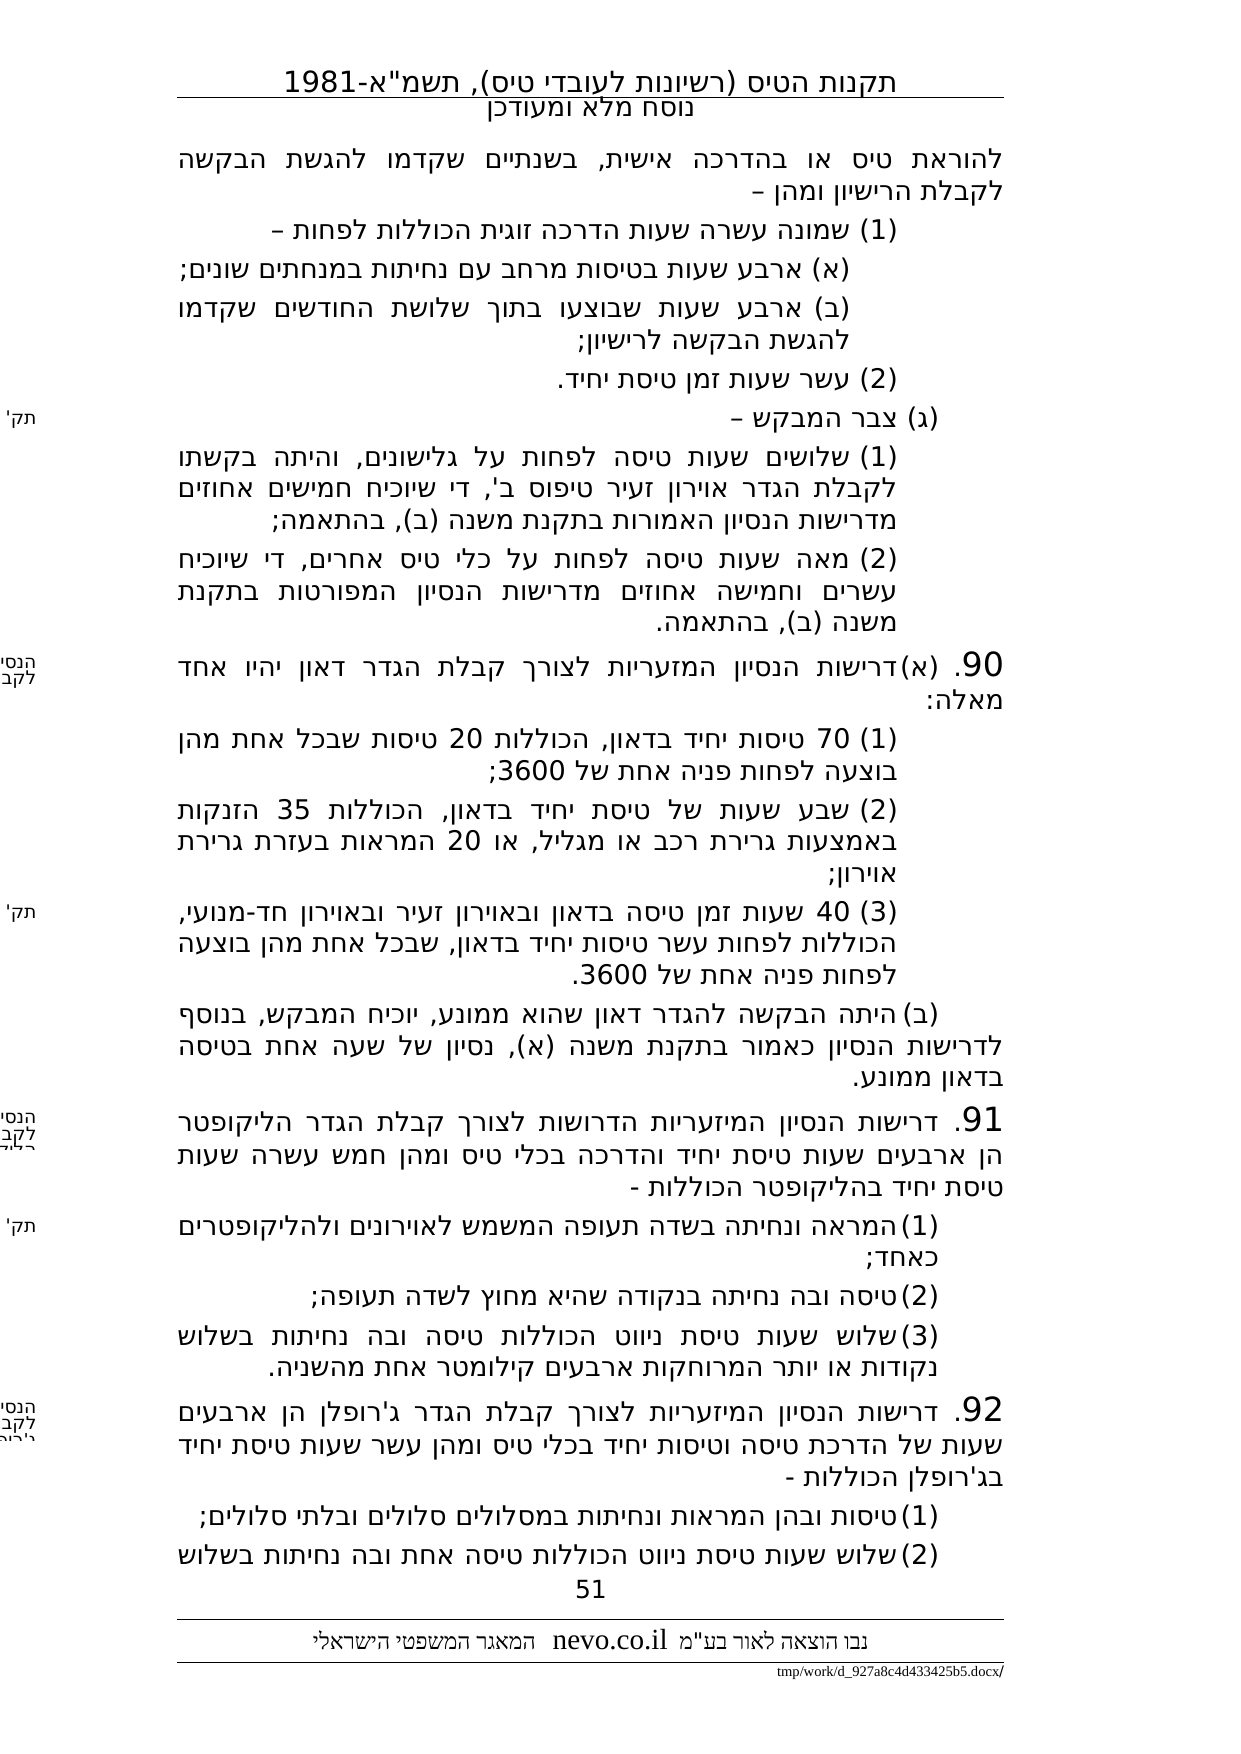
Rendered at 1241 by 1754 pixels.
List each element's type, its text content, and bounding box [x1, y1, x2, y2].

text (ב) היתה הבקשה להגדר דאון שהוא ממונע, יוכיח המבקש, בנוסף לדרישות הנסיון כאמור בתקנת משנה (א), נסיון של שעה אחת בטיסה בדאון ממונע. [177, 998, 1004, 1093]
text 91. דרישות הנסיון המיזעריות הדרושות לצורך קבלת הגדר הליקופטר הן ארבעים שעות טיסת יחיד והדרכה בכלי טיס ומהן חמש עשרה שעות טיסת יחיד בהליקופטר הכוללות - [177, 1101, 1004, 1203]
text (1) 70 טיסות יחיד בדאון, הכוללות 20 טיסות שבכל אחת מהן בוצעה לפחות פניה אחת של 3600; [177, 723, 898, 787]
text (ג) צבר המבקש – [177, 402, 1004, 434]
text (3) 40 שעות זמן טיסה בדאון ובאוירון זעיר ובאוירון חד-מנועי, הכוללות לפחות עשר טיסות יחיד בדאון, שבכל אחת מהן בוצעה לפחות פניה אחת של 3600. [177, 896, 898, 991]
text (2) טיסה ובה נחיתה בנקודה שהיא מחוץ לשדה תעופה; [177, 1281, 939, 1312]
text (1) שלושים שעות טיסה לפחות על גלישונים, והיתה בקשתו לקבלת הגדר אוירון זעיר טיפוס ב', די שיוכיח חמישים אחוזים מדרישות הנסיון האמורות בתקנת משנה (ב), בהתאמה; [177, 441, 898, 536]
text 90. (א) דרישות הנסיון המזעריות לצורך קבלת הגדר דאון יהיו אחד מאלה: [177, 646, 1004, 716]
text 92. דרישות הנסיון המיזעריות לצורך קבלת הגדר ג'רופלן הן ארבעים שעות של הדרכת טיסה וטיסות יחיד בכלי טיס ומהן עשר שעות טיסת יחיד בג'רופלן הכוללות - [177, 1390, 1004, 1492]
text (2) מאה שעות טיסה לפחות על כלי טיס אחרים, די שיוכיח עשרים וחמישה אחוזים מדרישות הנסיון המפורטות בתקנת משנה (ב), בהתאמה. [177, 543, 898, 638]
text (א) ארבע שעות בטיסות מרחב עם נחיתות במנחתים שונים; [177, 253, 851, 285]
text (1) טיסות ובהן המראות ונחיתות במסלולים סלולים ובלתי סלולים; [177, 1500, 939, 1531]
text (3) שלוש שעות טיסת ניווט הכוללות טיסה ובה נחיתות בשלוש נקודות או יותר המרוחקות ארבעים קילומטר אחת מהשניה. [177, 1320, 939, 1383]
text (2) שבע שעות של טיסת יחיד בדאון, הכוללות 35 הזנקות באמצעות גרירת רכב או מגליל, או 20 המראות בעזרת גרירת אוירון; [177, 794, 898, 889]
text (ב) ארבע שעות שבוצעו בתוך שלושת החודשים שקדמו להגשת הבקשה לרישיון; [177, 292, 851, 356]
text (1) המראה ונחיתה בשדה תעופה המשמש לאוירונים ולהליקופטרים כאחד; [177, 1210, 939, 1273]
text (2) עשר שעות זמן טיסת יחיד. [177, 363, 898, 394]
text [177, 1539, 939, 1571]
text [177, 144, 1004, 207]
text (1) שמונה עשרה שעות הדרכה זוגית הכוללות לפחות – [177, 214, 898, 246]
